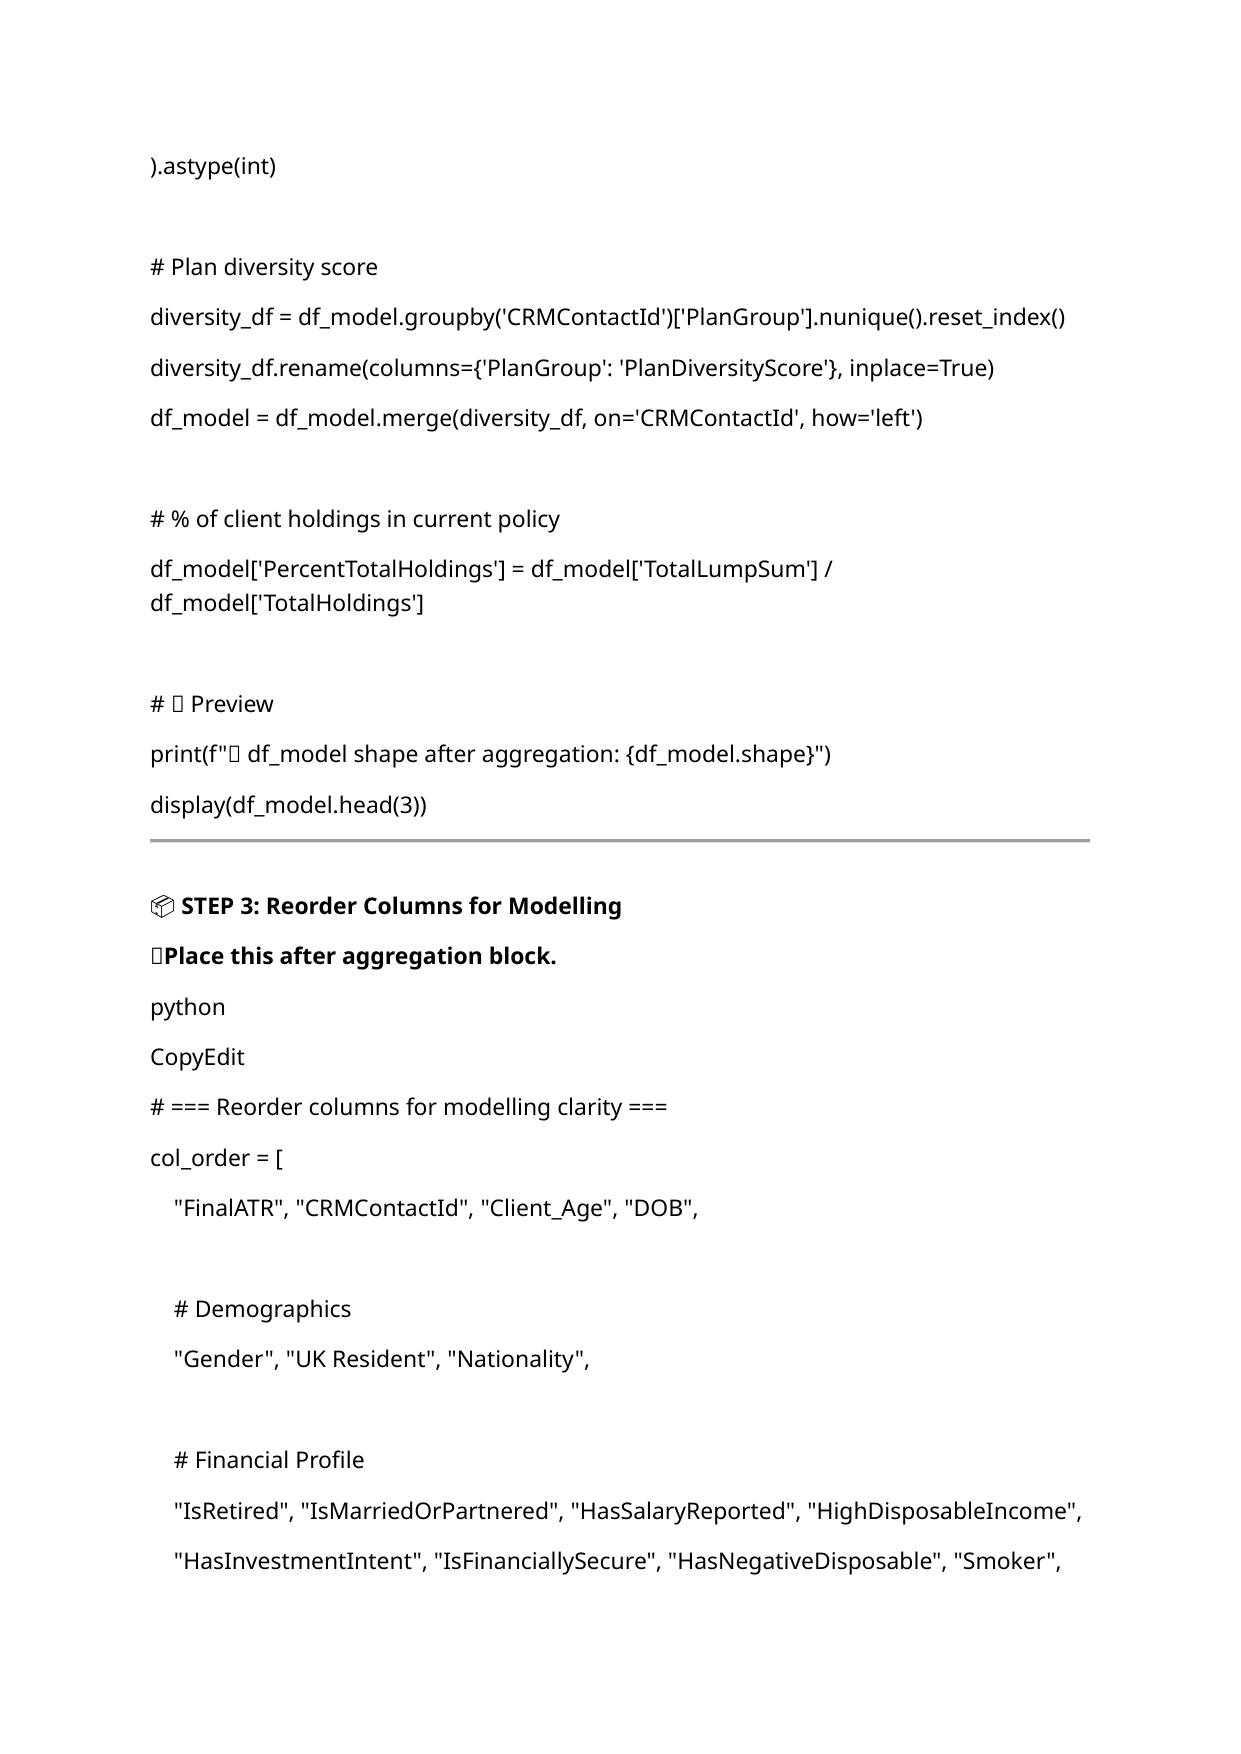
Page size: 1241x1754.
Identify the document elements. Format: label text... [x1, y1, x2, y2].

text # Demographics [150, 1293, 1090, 1324]
text df_model['PercentTotalHoldings'] = df_model['TotalLumpSum'] / df_model['TotalHoldings'] [150, 553, 1090, 618]
text ).astype(int) [150, 150, 1090, 181]
text python [150, 990, 1090, 1022]
text "FinalATR", "CRMContactId", "Client_Age", "DOB", [150, 1192, 1090, 1223]
text 📍Place this after aggregation block. [150, 940, 1090, 971]
text col_order = [ [150, 1142, 1090, 1173]
text CopyEdit [150, 1041, 1090, 1072]
text # Financial Profile [150, 1444, 1090, 1475]
text # % of client holdings in current policy [150, 503, 1090, 534]
text diversity_df = df_model.groupby('CRMContactId')['PlanGroup'].nunique().reset_index() [150, 301, 1090, 332]
text print(f"🧠 df_model shape after aggregation: {df_model.shape}") [150, 738, 1090, 769]
text "Gender", "UK Resident", "Nationality", [150, 1343, 1090, 1374]
text # Plan diversity score [150, 251, 1090, 282]
text # ✅ Preview [150, 688, 1090, 719]
text "IsRetired", "IsMarriedOrPartnered", "HasSalaryReported", "HighDisposableIncome", [150, 1494, 1090, 1526]
text diversity_df.rename(columns={'PlanGroup': 'PlanDiversityScore'}, inplace=True) [150, 352, 1090, 383]
text 📦 STEP 3: Reorder Columns for Modelling [150, 889, 1090, 921]
text df_model = df_model.merge(diversity_df, on='CRMContactId', how='left') [150, 402, 1090, 433]
text display(df_model.head(3)) [150, 789, 1090, 820]
text "HasInvestmentIntent", "IsFinanciallySecure", "HasNegativeDisposable", "Smoker", [150, 1545, 1090, 1576]
text # === Reorder columns for modelling clarity === [150, 1091, 1090, 1122]
